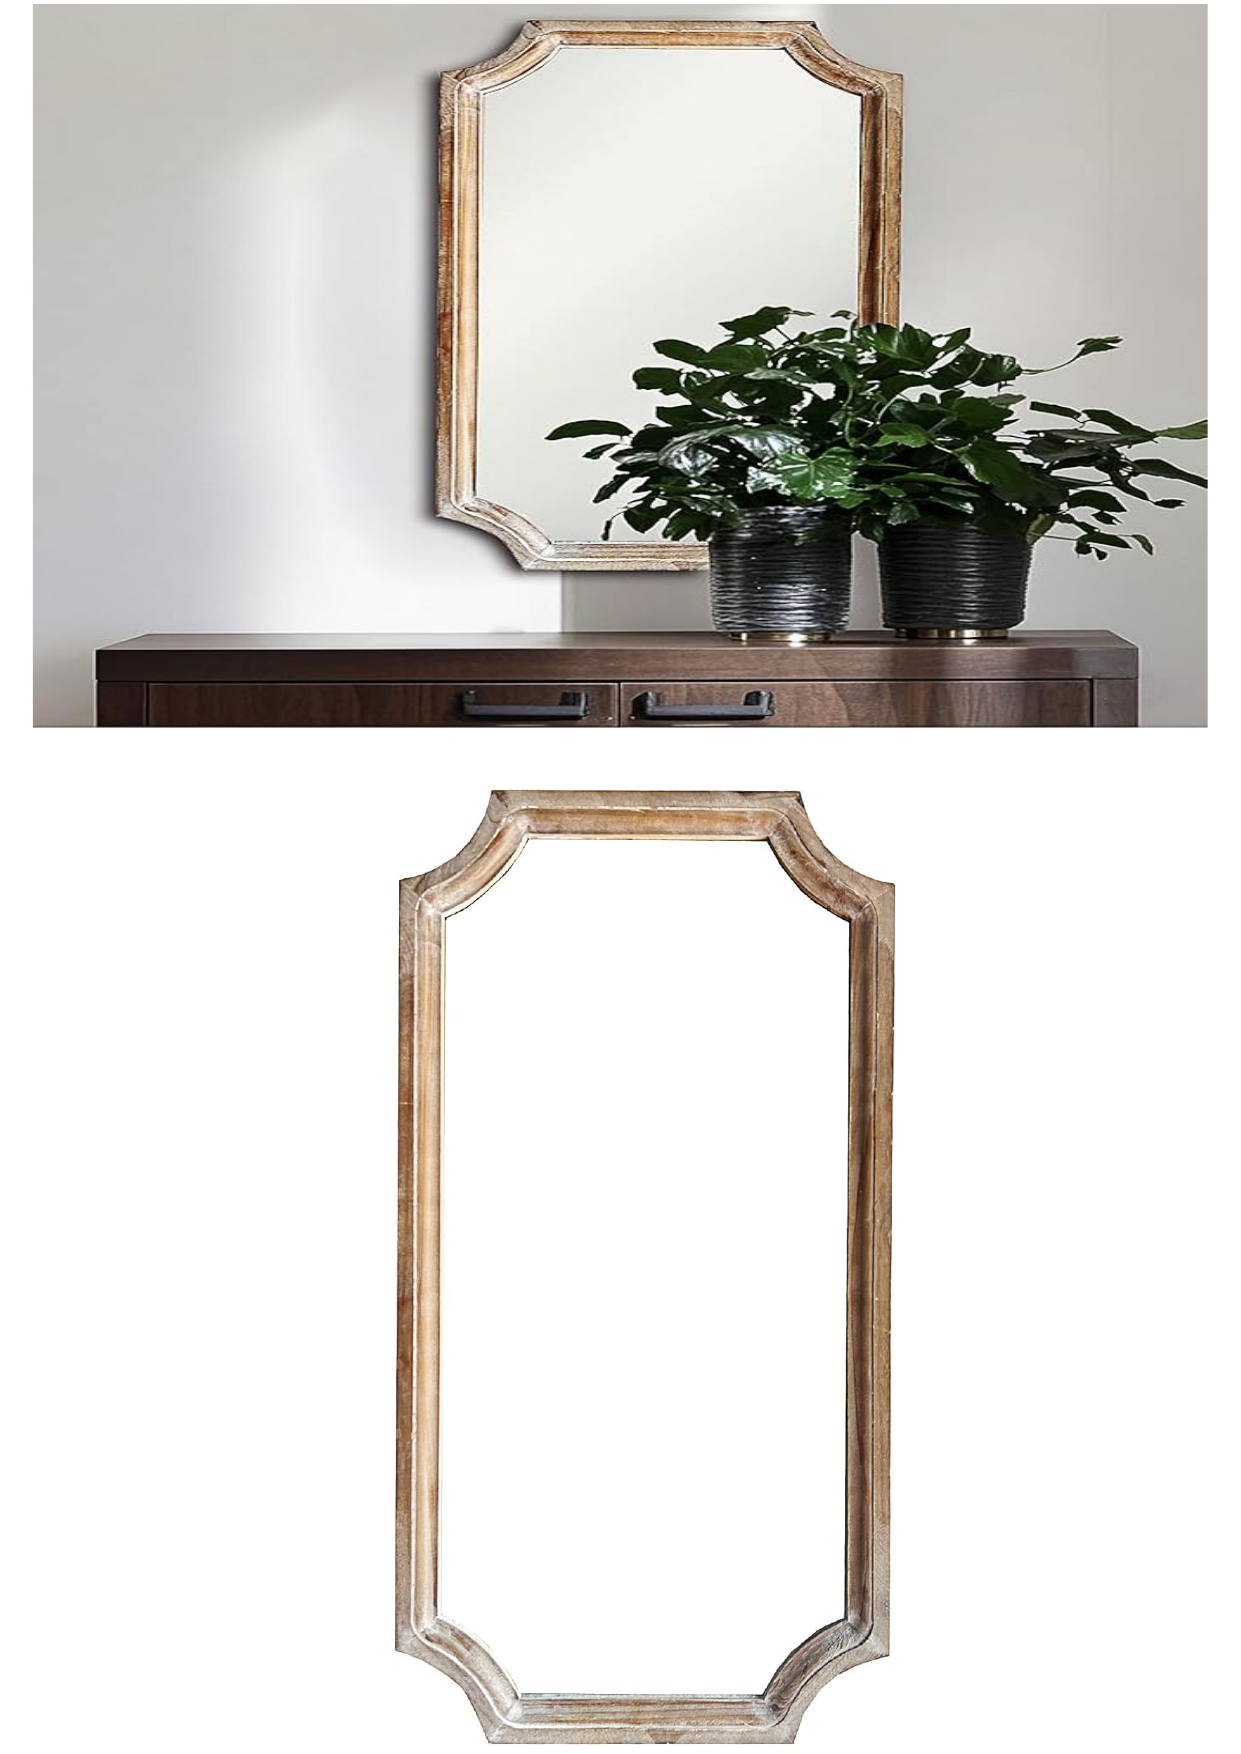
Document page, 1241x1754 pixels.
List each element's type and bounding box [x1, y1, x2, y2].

picture [393, 789, 897, 1746]
picture [32, 4, 1208, 730]
